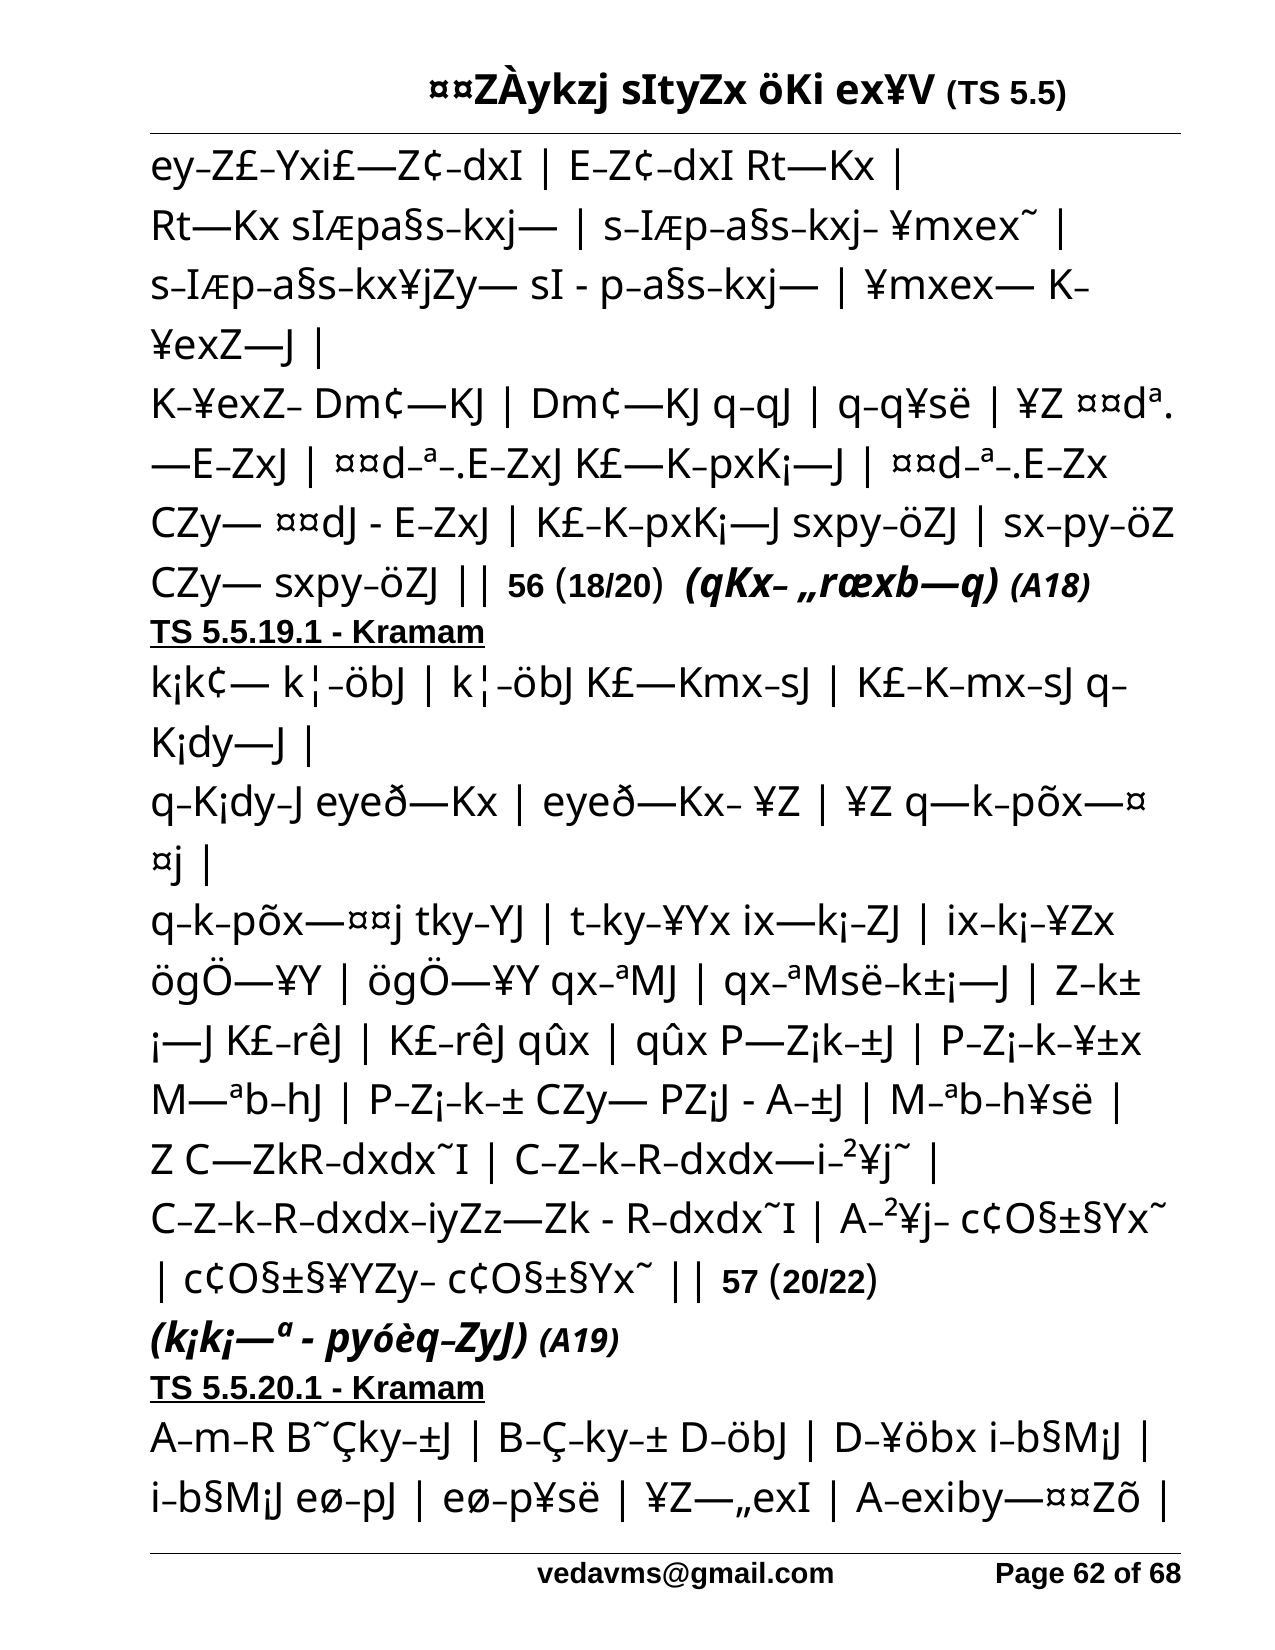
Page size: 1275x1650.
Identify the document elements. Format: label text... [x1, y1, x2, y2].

text (k¡k¡—ª - pyóèq–ZyJ) (A19) [150, 1308, 1181, 1365]
text k¡k¢— k¦–öbJ | k¦–öbJ K£—Kmx–sJ | K£–K–mx–sJ q–K¡dy—J | [150, 653, 1181, 769]
text ey–Z£–Yxi£—Z¢–dxI | E–Z¢–dxI Rt—Kx | [150, 136, 1181, 193]
text s–IÆp–a§s–kx¥jZy— sI - p–a§s–kxj— | ¥mxex— K–¥exZ—J | [150, 255, 1181, 371]
text K–¥exZ– Dm¢—KJ | Dm¢—KJ q–qJ | q–q¥së | ¥Z ¤¤dª.—E–ZxJ | ¤¤d–ª–.E–ZxJ K£—K–pxK¡—J | ¤¤d–ª–.E–Zx CZy— ¤¤dJ - E–ZxJ | K£–K–pxK¡—J sxpy–öZJ | sx–py–öZ CZy— sxpy–öZJ || 56 (18/20) (qKx– „ræxb—q) (A18) [150, 374, 1181, 610]
text TS 5.5.20.1 - Kramam [150, 1368, 1150, 1406]
text Z C—ZkR–dxdx˜I | C–Z–k–R–dxdx—i–²¥j˜ | [150, 1129, 1181, 1186]
text ögÖ—¥Y | ögÖ—¥Y qx–ªMJ | qx–ªMsë–k±¡—J | Z–k±¡—J K£–rêJ | K£–rêJ qûx | qûx P—Z¡k–±J | P–Z¡–k–¥±x M—ªb–hJ | P–Z¡–k–± CZy— PZ¡J - A–±J | M–ªb–h¥së | [150, 951, 1181, 1127]
text A–m–R B˜Çky–±J | B–Ç–ky–± D–öbJ | D–¥öbx i–b§M¡J | [150, 1408, 1181, 1465]
text Rt—Kx sIÆpa§s–kxj— | s–IÆp–a§s–kxj– ¥mxex˜ | [150, 195, 1181, 252]
text C–Z–k–R–dxdx–iyZz—Zk - R–dxdx˜I | A–²¥j– c¢O§±§Yx˜ | c¢O§±§¥YZy– c¢O§±§Yx˜ || 57 (20/22) [150, 1189, 1181, 1305]
text q–K¡dy–J eyeð—Kx | eyeð—Kx– ¥Z | ¥Z q—k–põx—¤¤j | [150, 772, 1181, 888]
text i–b§M¡J eø–pJ | eø–p¥së | ¥Z—„exI | A–exiby—¤¤Zõ | [150, 1468, 1181, 1524]
text q–k–põx—¤¤j tky–YJ | t–ky–¥Yx ix—k¡–ZJ | ix–k¡–¥Zx [150, 891, 1181, 948]
text TS 5.5.19.1 - Kramam [150, 612, 1150, 651]
